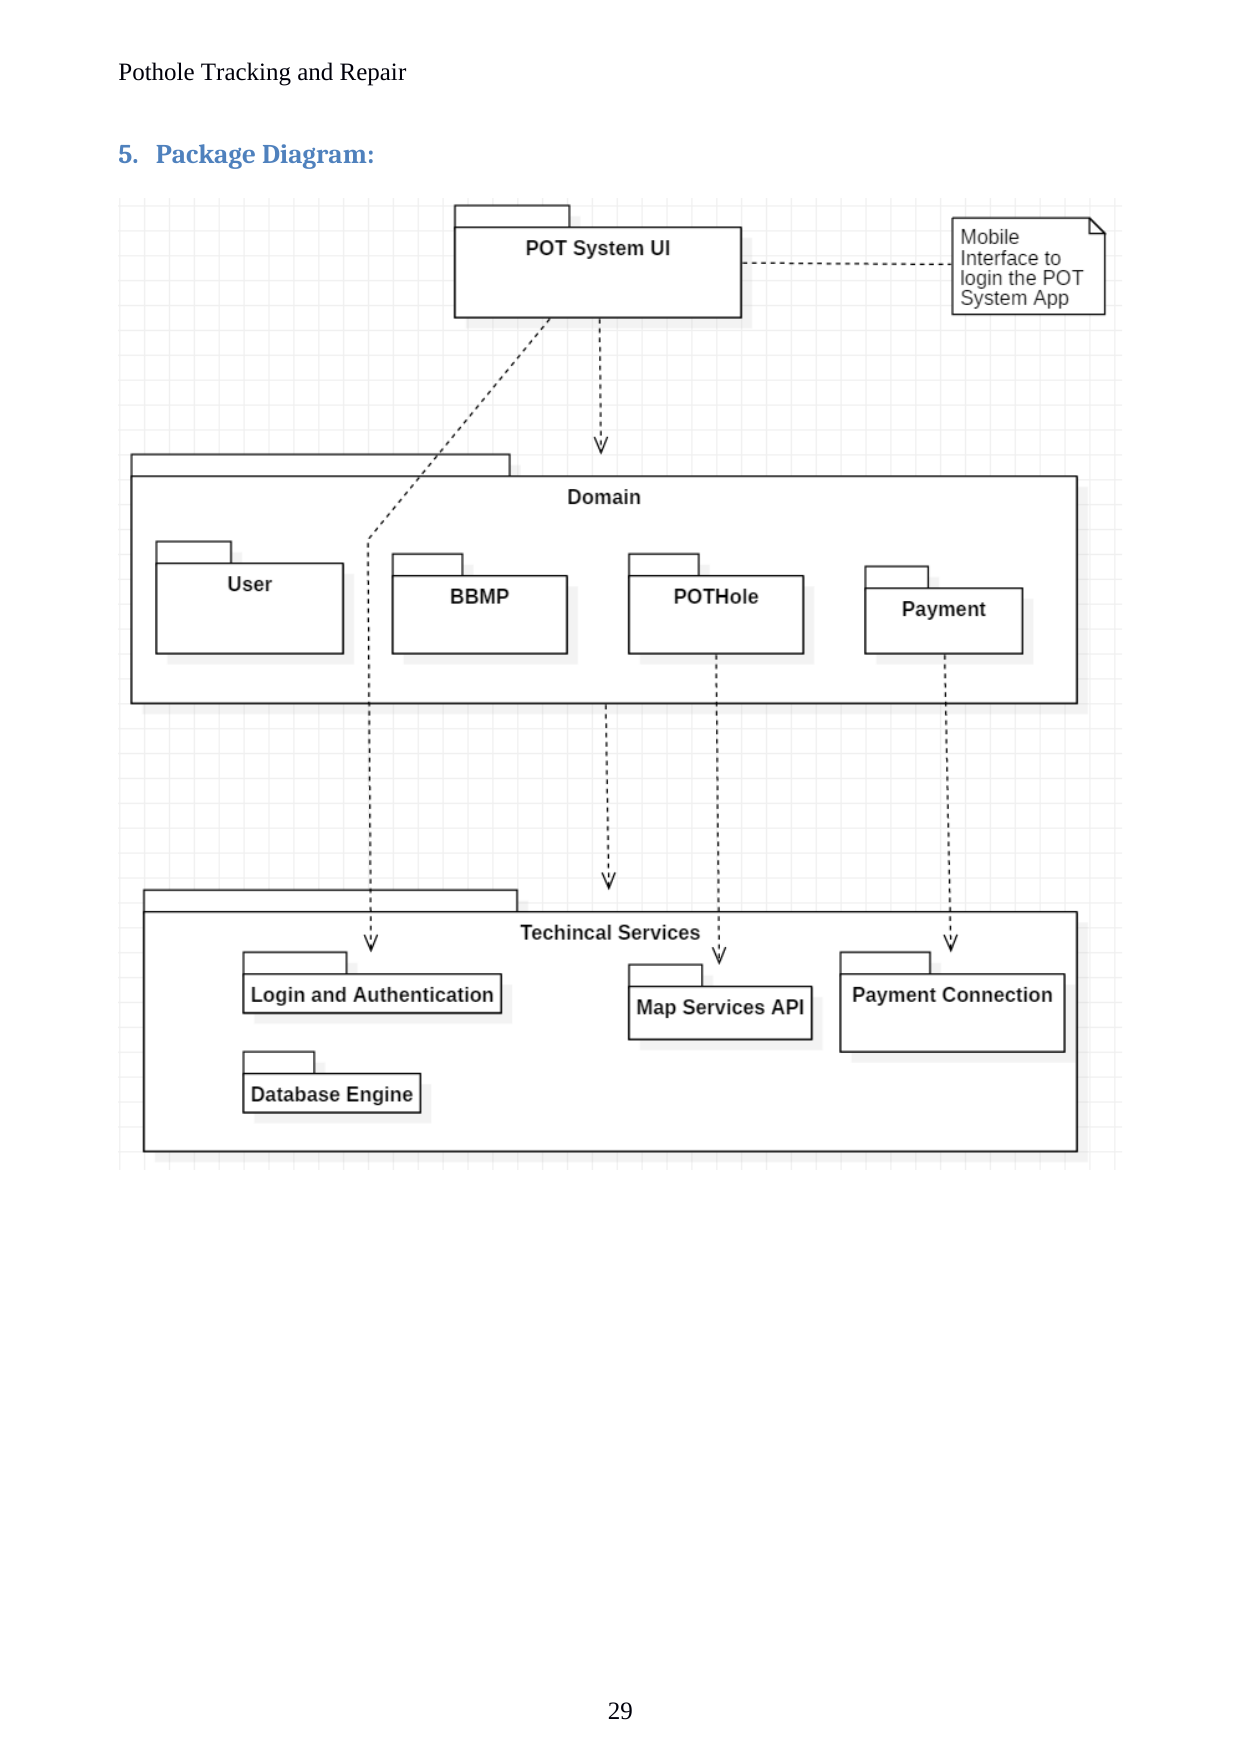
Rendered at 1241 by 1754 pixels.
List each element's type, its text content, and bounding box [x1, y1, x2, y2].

subtitle Package Diagram: [118, 139, 1122, 170]
picture [118, 198, 1123, 1170]
